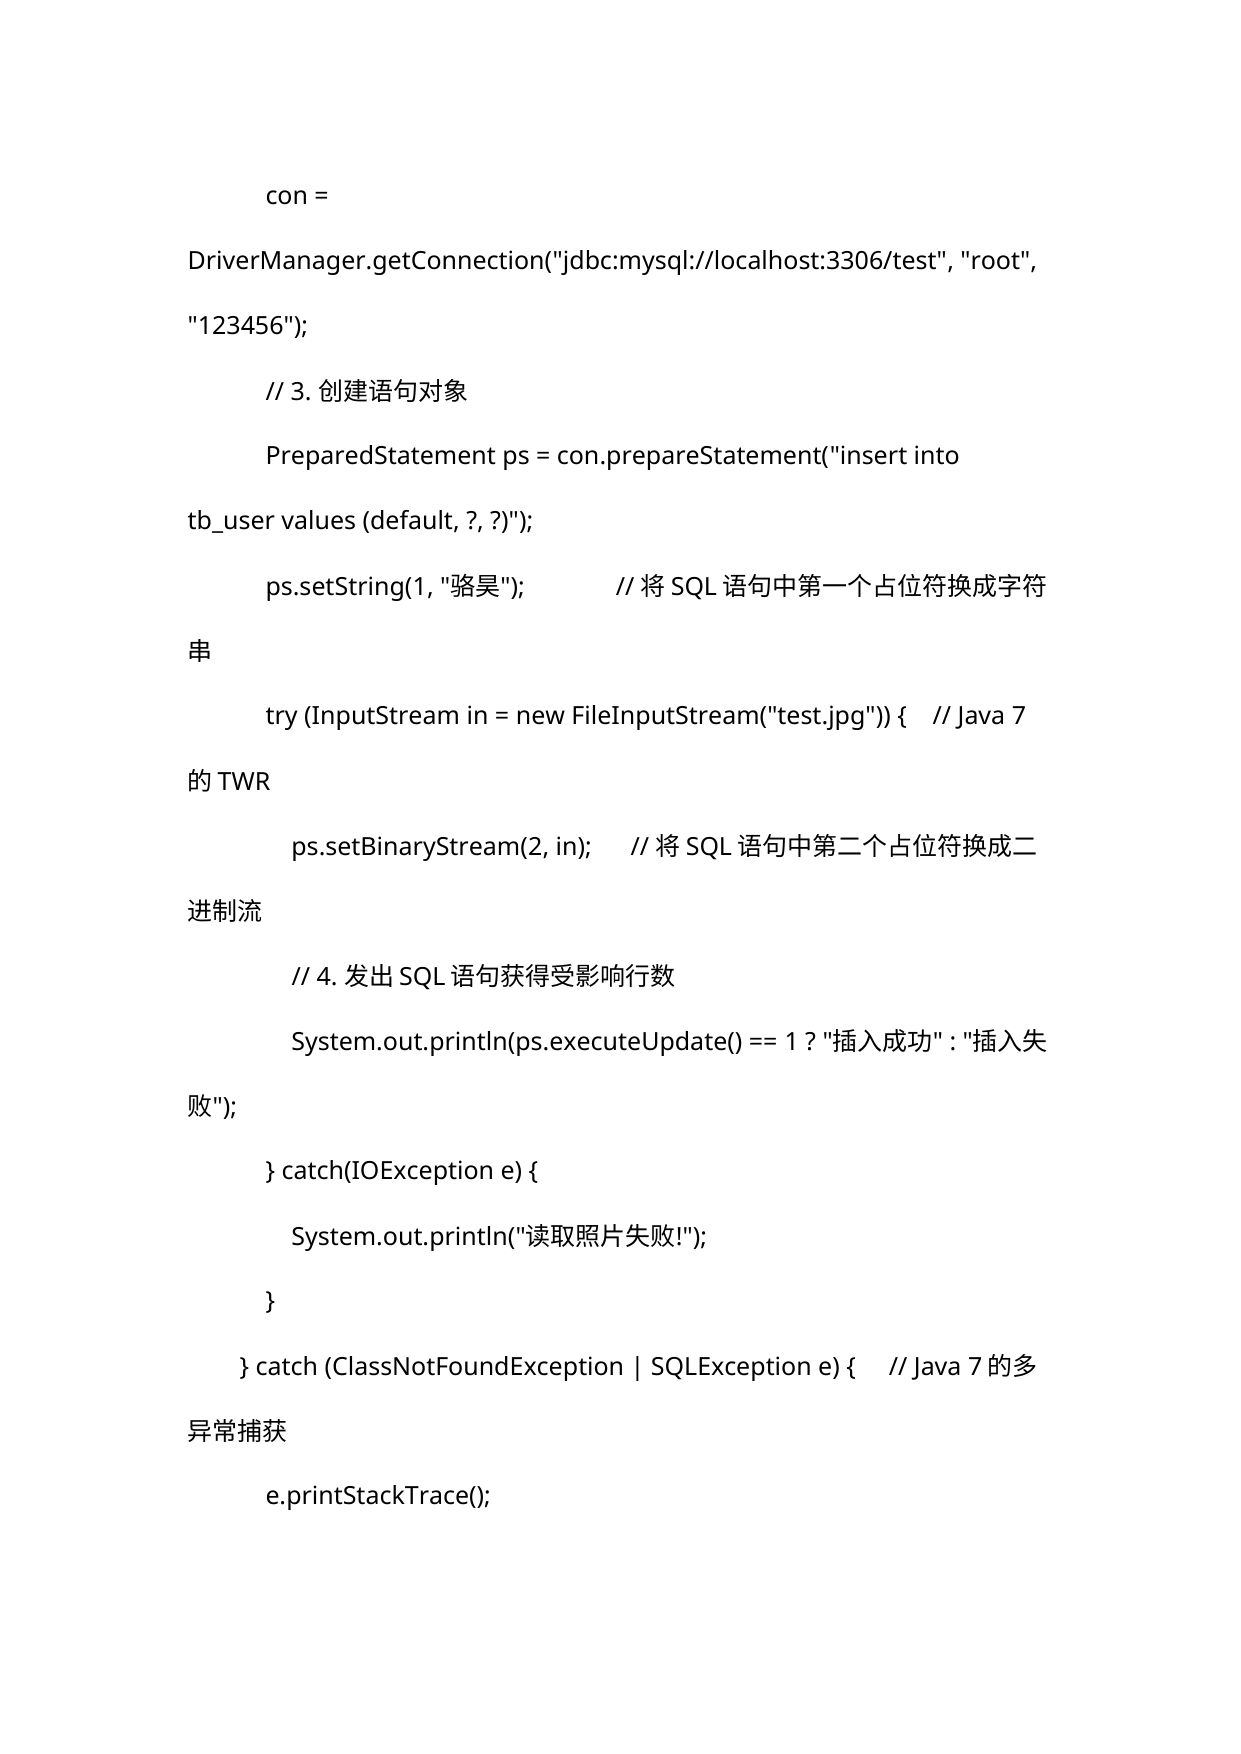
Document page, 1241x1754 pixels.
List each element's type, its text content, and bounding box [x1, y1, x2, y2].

text ps.setString(1, "骆昊"); // 将SQL语句中第一个占位符换成字符串 [187, 552, 1053, 682]
text ps.setBinaryStream(2, in); // 将SQL语句中第二个占位符换成二进制流 [187, 812, 1053, 942]
text System.out.println("读取照片失败!"); [187, 1202, 1053, 1267]
text PreparedStatement ps = con.prepareStatement("insert into tb_user values (default, ?, ?)"); [187, 422, 1053, 552]
text e.printStackTrace(); [187, 1462, 1053, 1527]
text // 3. 创建语句对象 [187, 357, 1053, 422]
text con = DriverManager.getConnection("jdbc:mysql://localhost:3306/test", "root", "123456"); [187, 162, 1053, 357]
text } catch(IOException e) { [187, 1137, 1053, 1202]
text } catch (ClassNotFoundException | SQLException e) { // Java 7的多异常捕获 [187, 1332, 1053, 1462]
text // 4. 发出SQL语句获得受影响行数 [187, 942, 1053, 1007]
text System.out.println(ps.executeUpdate() == 1 ? "插入成功" : "插入失败"); [187, 1007, 1053, 1137]
text try (InputStream in = new FileInputStream("test.jpg")) { // Java 7的TWR [187, 682, 1053, 812]
text } [187, 1267, 1053, 1332]
